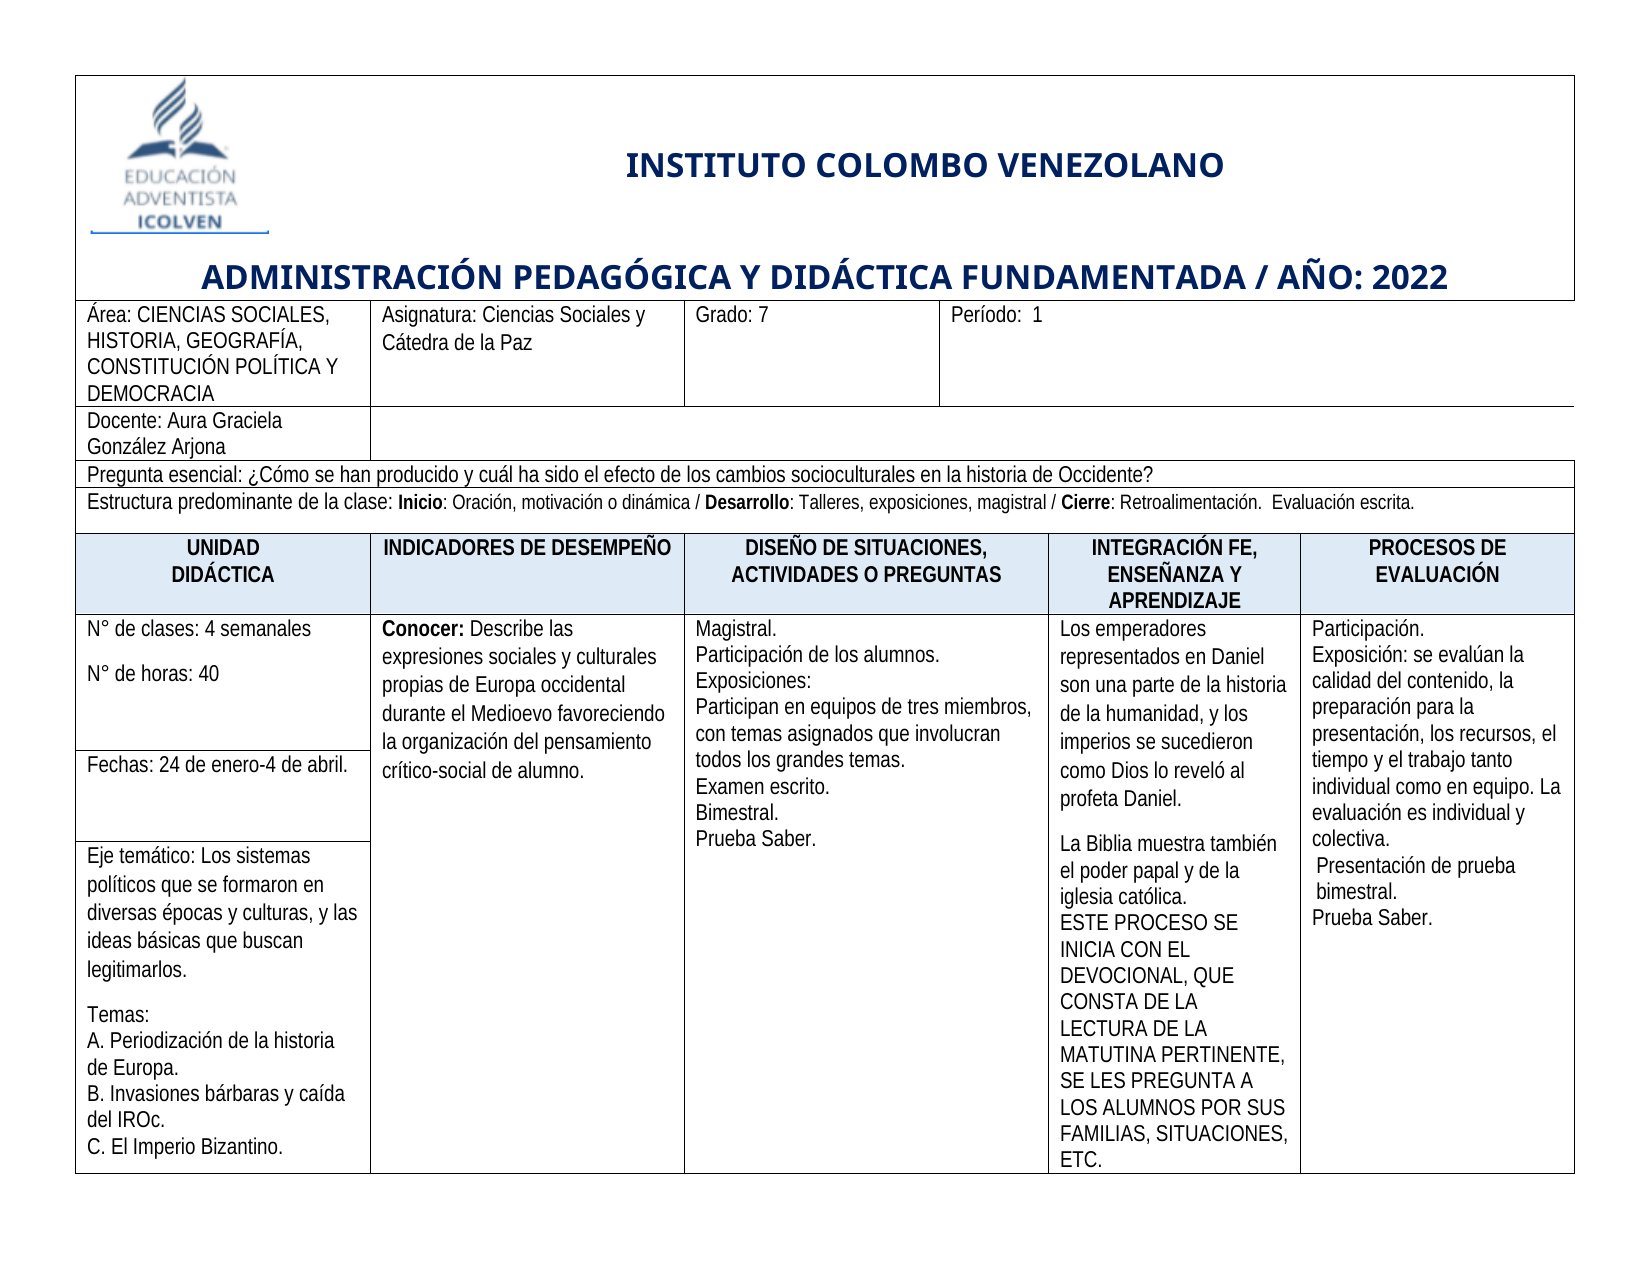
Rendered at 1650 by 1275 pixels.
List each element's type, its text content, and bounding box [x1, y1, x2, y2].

table_cell Asignatura: Ciencias Sociales y Cátedra de la Paz [371, 301, 684, 406]
table_cell Área: CIENCIAS SOCIALES, HISTORIA, GEOGRAFÍA, CONSTITUCIÓN POLÍTICA Y DEMOCRACIA [76, 301, 370, 406]
table_cell Conocer: Describe las expresiones sociales y culturales propias de Europa occidental durante el Medioevo favoreciendo la organización del pensamiento crítico-social de alumno. [371, 615, 684, 1173]
table_cell N° de clases: 4 semanales N° de horas: 40 [76, 615, 370, 750]
table_cell Fechas: 24 de enero-4 de abril. [76, 751, 370, 841]
table_cell INDICADORES DE DESEMPEÑO [371, 534, 684, 613]
table_cell Estructura predominante de la clase: Inicio: Oración, motivación o dinámica / Desarrollo: Talleres, exposiciones, magistral / Cierre: Retroalimentación. Evaluación escrita. [76, 488, 1574, 533]
table_cell Período: 1 [940, 301, 1574, 406]
table_cell Magistral. Participación de los alumnos. Exposiciones: Participan en equipos de tres miembros, con temas asignados que involucran todos los grandes temas. Examen escrito. Bimestral. Prueba Saber. [685, 615, 1048, 1173]
table_cell UNIDAD DIDÁCTICA [76, 534, 370, 613]
table_cell Los emperadores representados en Daniel son una parte de la historia de la humanidad, y los imperios se sucedieron como Dios lo reveló al profeta Daniel. La Biblia muestra también el poder papal y de la iglesia católica. ESTE PROCESO SE INICIA CON EL DEVOCIONAL, QUE CONSTA DE LA LECTURA DE LA MATUTINA PERTINENTE, SE LES PREGUNTA A LOS ALUMNOS POR SUS FAMILIAS, SITUACIONES, ETC. SE ORA CON ELLOS, EN CADA CLASE, ADEMÁS DE QUE SE CANTA. SE APLICAN LOS ELEMENTOS DE LA IFEAV, DE ACUERDO CON LOS TEMAS QUE SE TRATAN. Y SE PRODUCE UNA LECCIÓN. POR EJEMPLO: JUEGOS DE LA BIBLIA, REFLEXIONES ACERCA DE PERSONAJES DE LA BIBLIA, COMPARACIONES DE ASPECTOS BÍBLICOS CON TEMAS O SITUACIONES ACTUALES, QUE FORMAN PARTE DEL PROGRAMA OFICIAL; EVENTOS IMPORTANTES, MESAS REDONDAS, FOROS, ETC., SOBRE CREACIÓN, EVOLUCIÓN, SEGUNDA VENIDA DE CRISTO, HECHOS DE ACTUALIDAD Y DEMÁS. ESTA METODOLOGÍA ES GENERAL Y FRECUENTE. [1049, 615, 1300, 1173]
table_cell PROCESOS DE EVALUACIÓN [1301, 534, 1574, 613]
table_cell Grado: 7 [685, 301, 939, 406]
table_cell Pregunta esencial: ¿Cómo se han producido y cuál ha sido el efecto de los cambios socioculturales en la historia de Occidente? [76, 461, 1574, 487]
table_cell DISEÑO DE SITUACIONES, ACTIVIDADES O PREGUNTAS [685, 534, 1048, 613]
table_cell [76, 842, 370, 1173]
picture [90, 76, 269, 234]
table_cell Participación. Exposición: se evalúan la calidad del contenido, la preparación para la presentación, los recursos, el tiempo y el trabajo tanto individual como en equipo. La evaluación es individual y colectiva. Presentación de prueba bimestral. Prueba Saber. [1301, 615, 1574, 1173]
table_header INSTITUTO COLOMBO VENEZOLANO ADMINISTRACIÓN PEDAGÓGICA Y DIDÁCTICA FUNDAMENTADA / AÑO: 2022 [76, 76, 1574, 299]
table_cell [371, 407, 1574, 460]
table_cell Docente: Aura Graciela González Arjona [76, 407, 370, 460]
table_cell INTEGRACIÓN FE, ENSEÑANZA Y APRENDIZAJE [1049, 534, 1300, 613]
